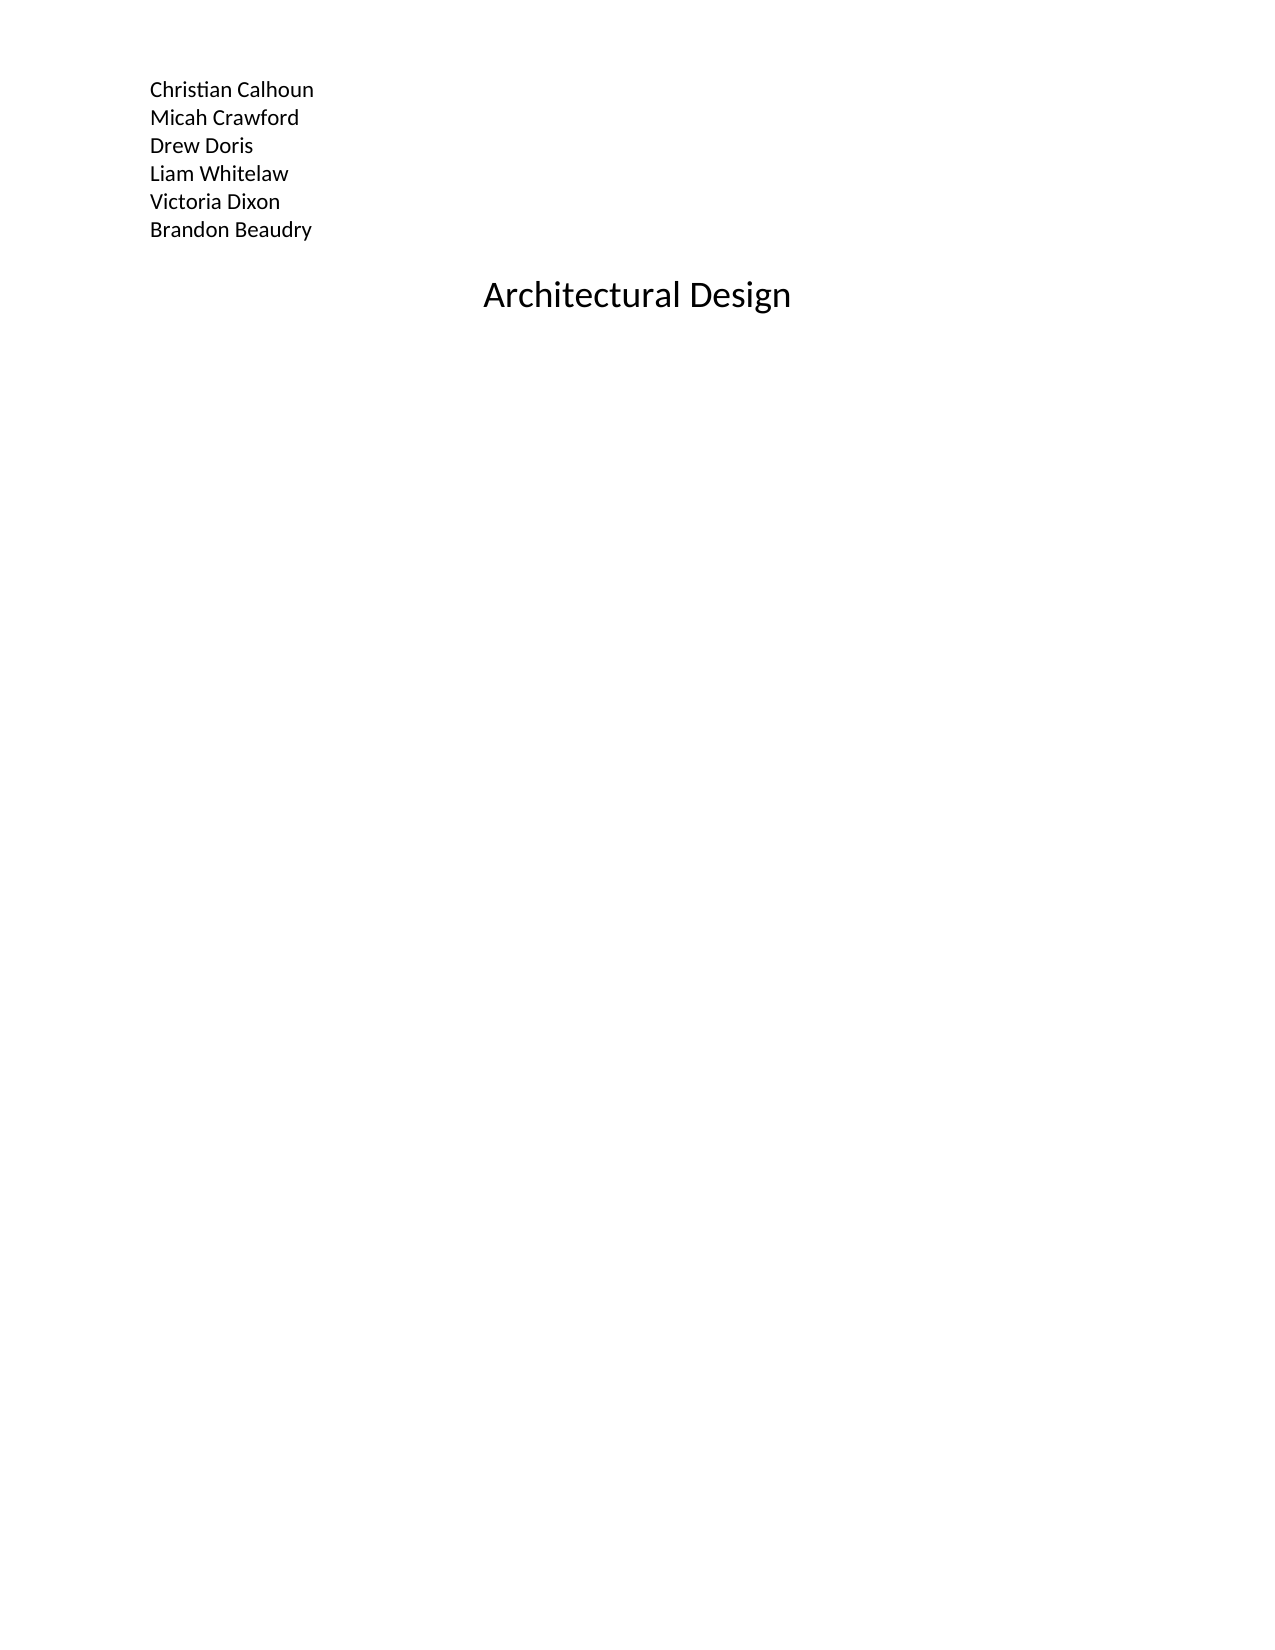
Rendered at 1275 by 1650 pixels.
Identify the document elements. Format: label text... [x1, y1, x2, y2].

list Architectural Design [150, 271, 1125, 317]
